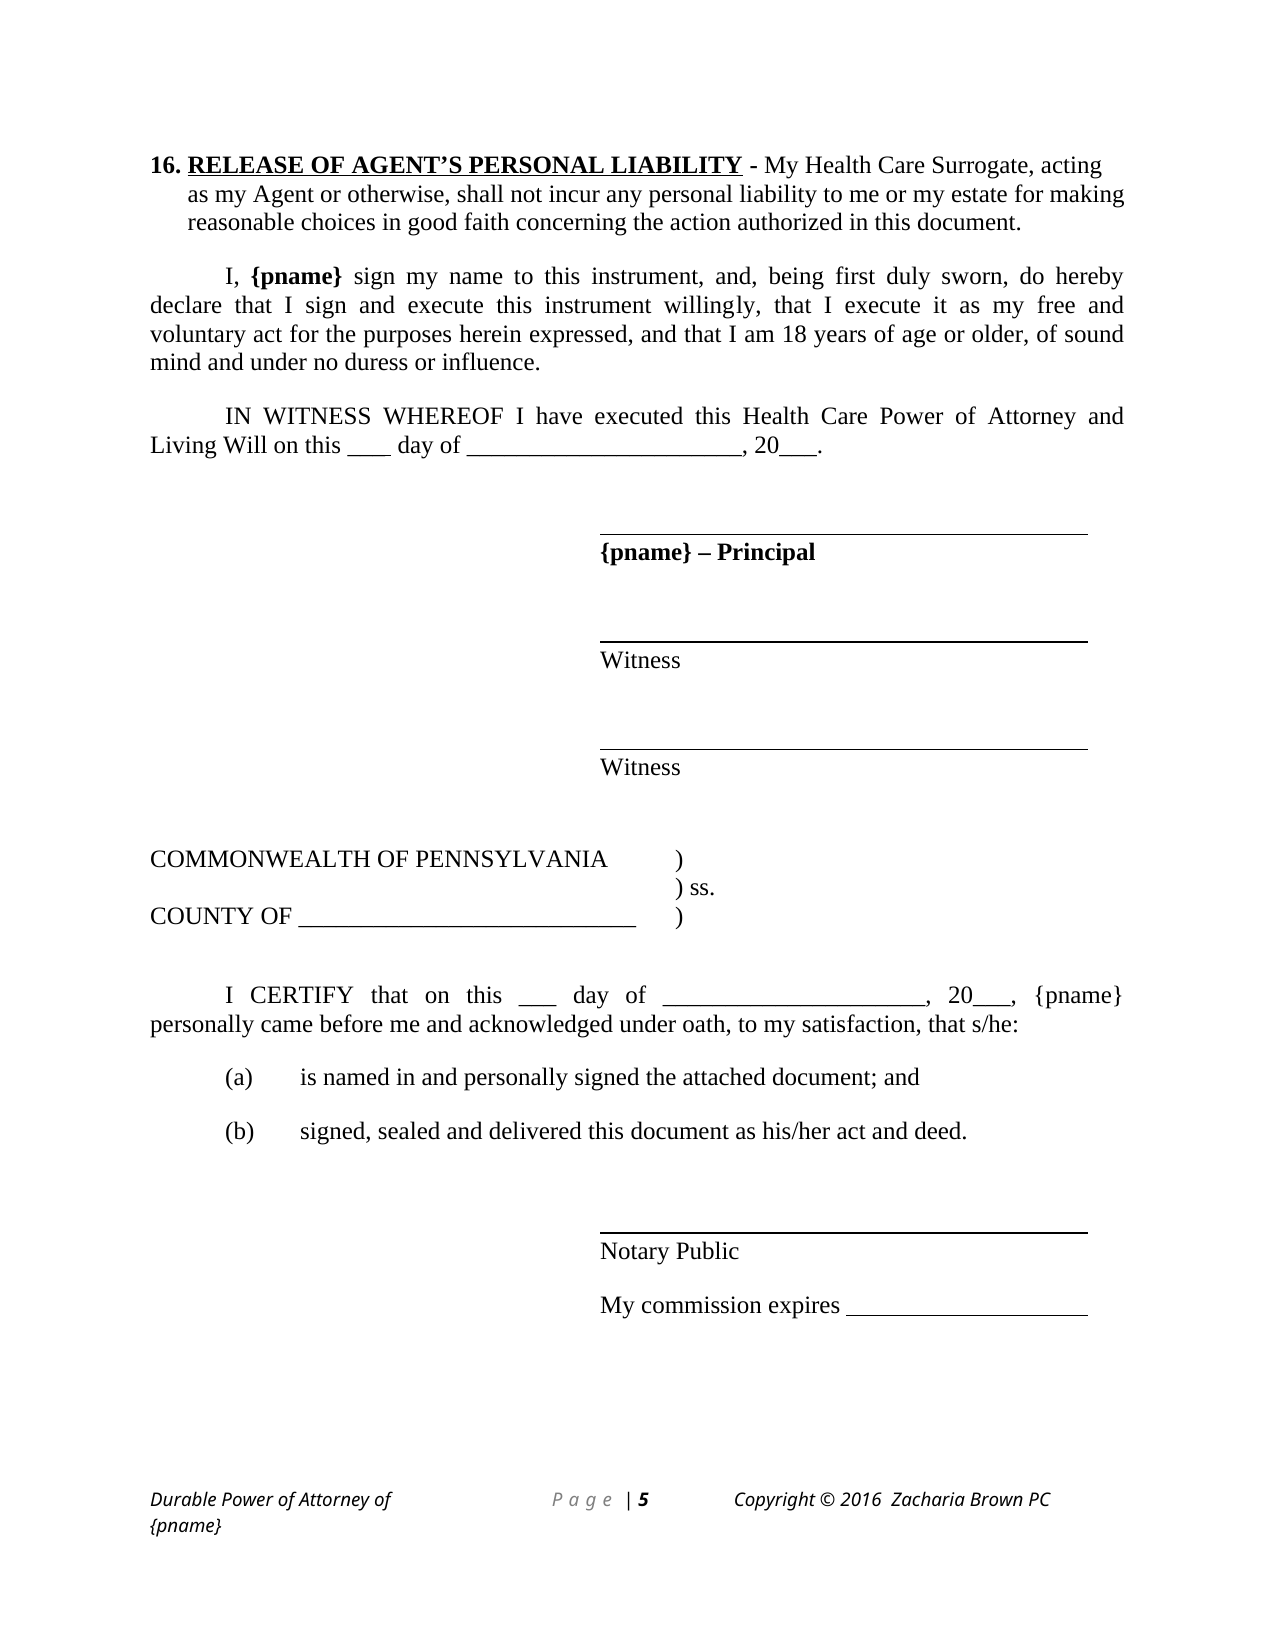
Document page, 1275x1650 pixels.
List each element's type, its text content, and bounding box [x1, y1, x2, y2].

text Commonwealth of Pennsylvania ) [150, 844, 1125, 872]
text (b) signed, sealed and delivered this document as his/her act and deed. [150, 1116, 1125, 1145]
text Witness [600, 752, 1125, 781]
text {pname} – Principal [600, 537, 1125, 566]
text Notary Public [600, 1236, 1125, 1265]
text Witness [600, 645, 1125, 674]
text ) ss. [150, 872, 1125, 901]
text (a) is named in and personally signed the attached document; and [150, 1062, 1125, 1091]
text I certify that on this ___ day of _____________________, 20___, {pname} personally came before me and acknowledged under oath, to my satisfaction, that s/he: [150, 980, 1125, 1037]
text I, {pname} sign my name to this instrument, and, being first duly sworn, do hereby declare that I sign and execute this instrument willingly, that I execute it as my free and voluntary act for the purposes herein expressed, and that I am 18 years of age or older, of sound mind and under no duress or influence. [150, 261, 1125, 376]
list Release of agent’s personal liability - My Health Care Surrogate, acting as my Agent or otherwise, shall not incur any personal liability to me or my estate for making reasonable choices in good faith concerning the action authorized in this document. [150, 150, 1125, 236]
text County of ___________________________ ) [150, 901, 1125, 930]
text My commission expires [600, 1290, 1125, 1319]
text In witness whereof I have executed this Health Care Power of Attorney and Living Will on this ___ day of ______________________, 20___. [150, 401, 1125, 459]
